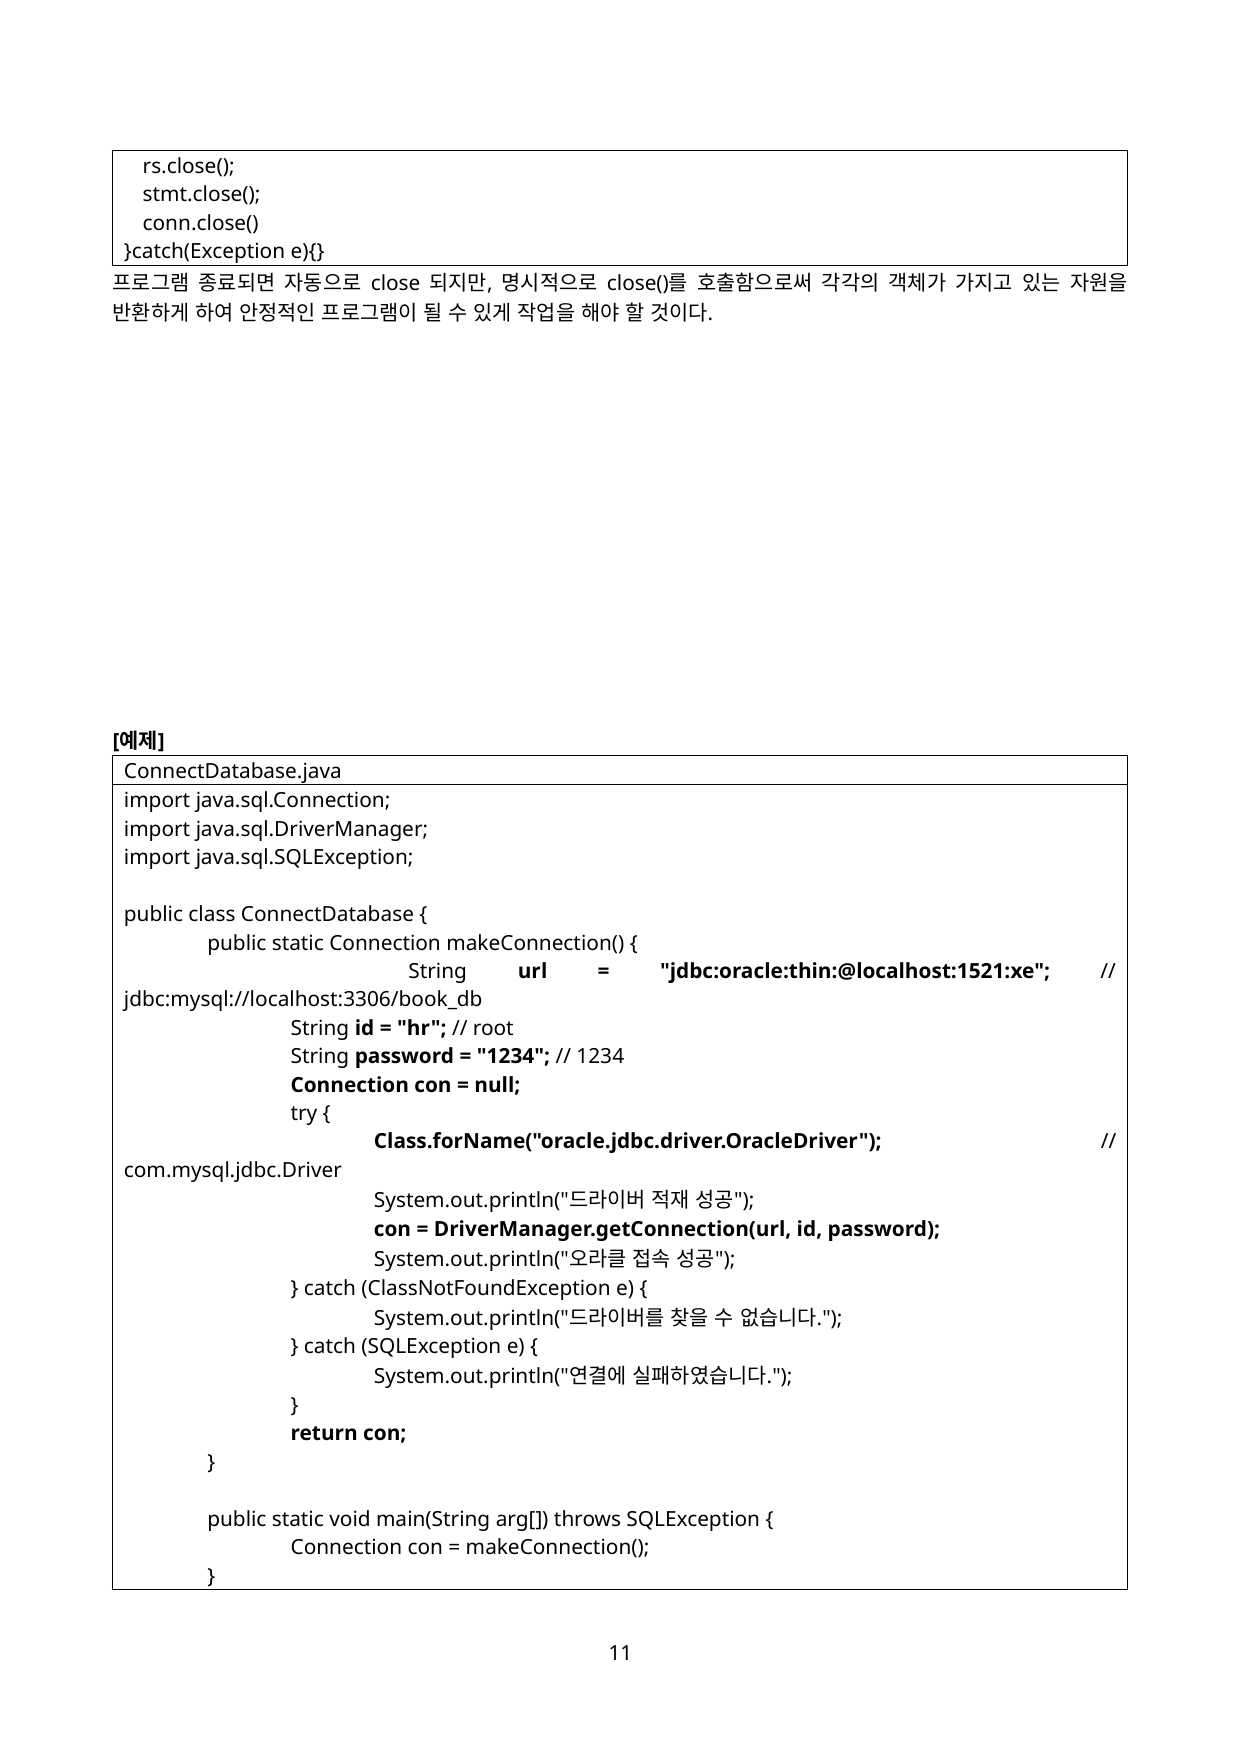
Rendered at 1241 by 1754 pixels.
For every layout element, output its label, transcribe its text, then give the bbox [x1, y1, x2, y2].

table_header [113, 151, 1127, 265]
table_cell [113, 785, 1127, 1589]
text [예제] [112, 724, 1128, 755]
text 프로그램 종료되면 자동으로 close 되지만, 명시적으로 close()를 호출함으로써 각각의 객체가 가지고 있는 자원을 반환하게 하여 안정적인 프로그램이 될 수 있게 작업을 해야 할 것이다. [112, 266, 1128, 326]
table_header ConnectDatabase.java [113, 756, 1127, 784]
